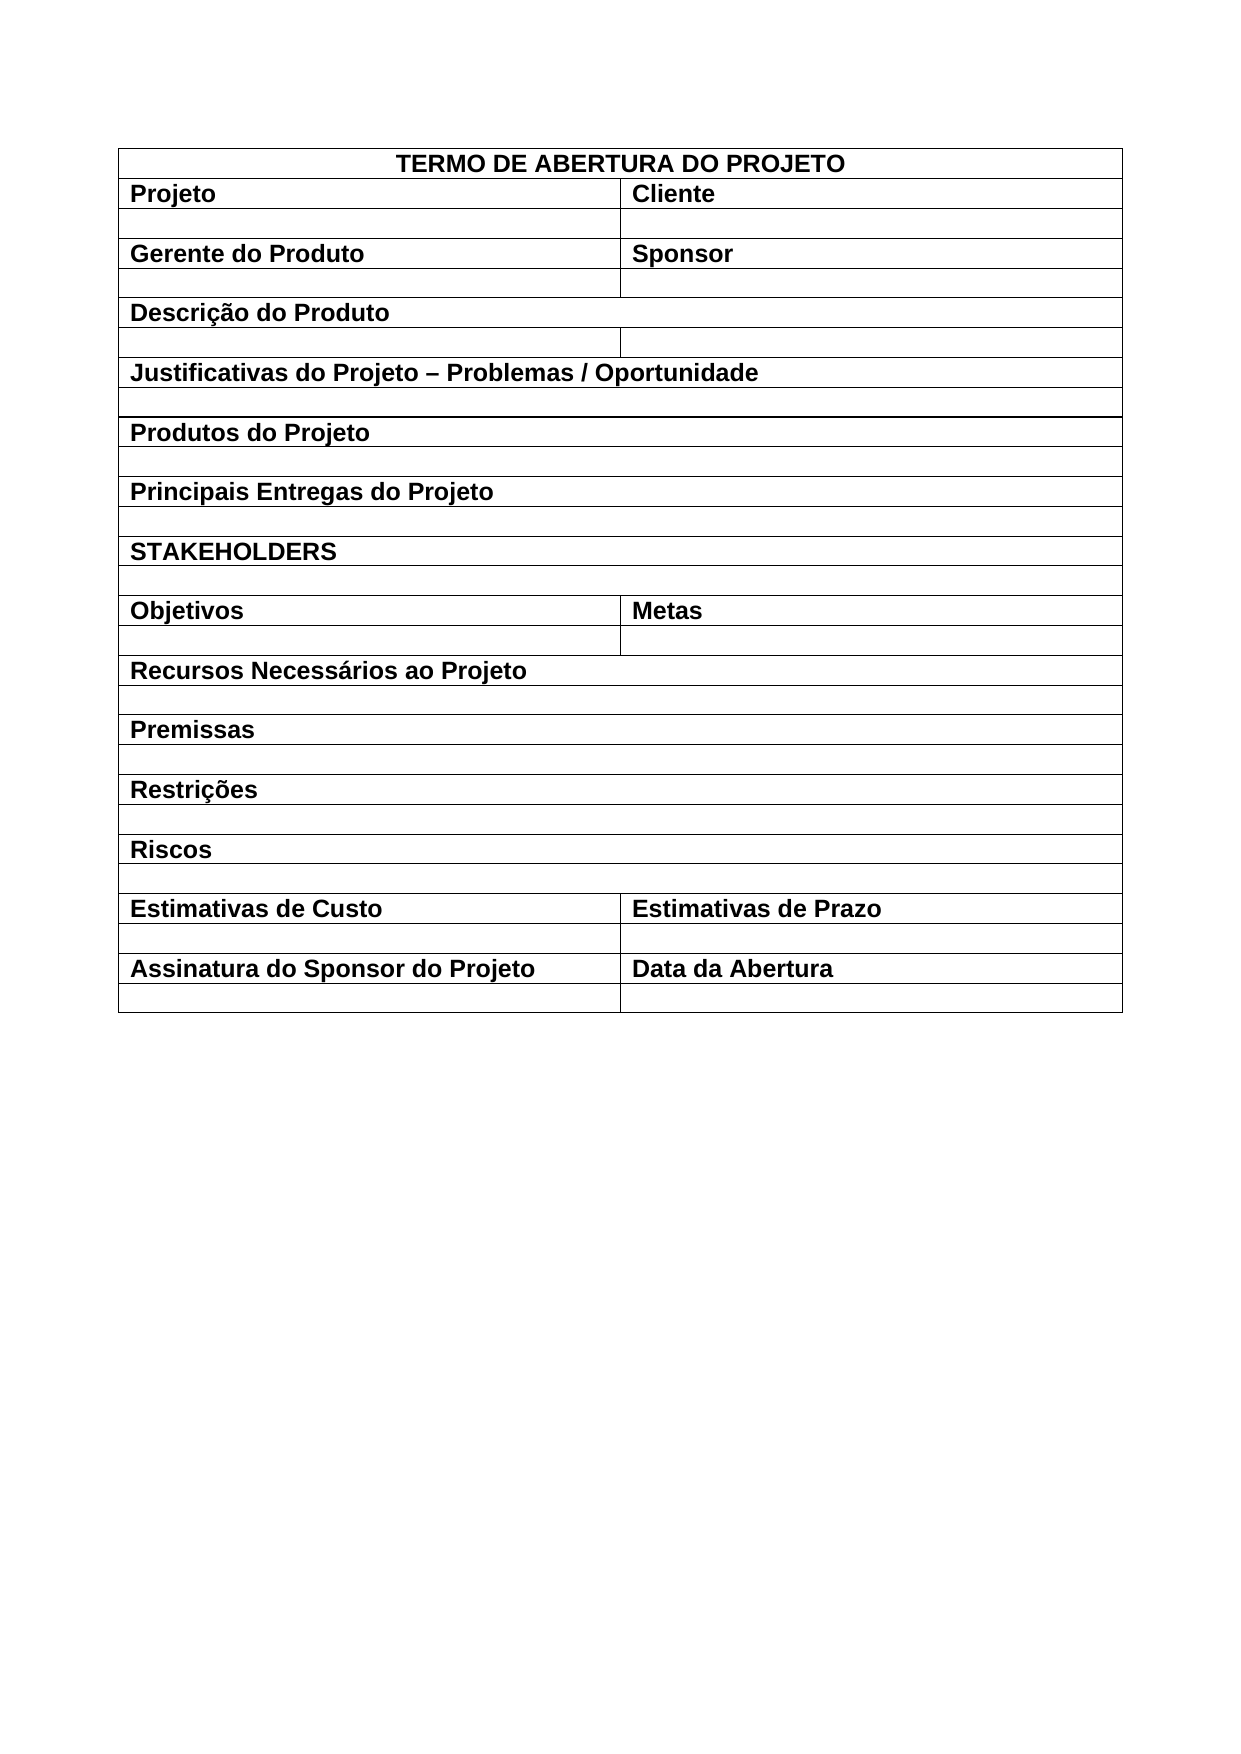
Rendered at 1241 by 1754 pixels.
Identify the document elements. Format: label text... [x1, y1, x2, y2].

table_cell Principais Entregas do Projeto [119, 477, 1122, 506]
table_cell Descrição do Produto [119, 298, 1122, 327]
table_cell [119, 686, 1122, 714]
table_cell Data da Abertura [621, 954, 1122, 982]
table_cell Produtos do Projeto [119, 418, 1122, 446]
table_cell [119, 984, 620, 1012]
table_cell Estimativas de Prazo [621, 894, 1122, 923]
table_cell [119, 924, 620, 953]
table_cell [119, 269, 620, 297]
table_header TERMO DE ABERTURA DO PROJETO [119, 149, 1122, 178]
table_cell [119, 388, 1122, 416]
table_cell [621, 626, 1122, 655]
table_cell Riscos [119, 835, 1122, 863]
table_cell Projeto [119, 179, 620, 208]
table_cell [119, 626, 620, 655]
table_cell Justificativas do Projeto – Problemas / Oportunidade [119, 358, 1122, 387]
table_cell [621, 269, 1122, 297]
table_cell [119, 864, 1122, 893]
table_cell [119, 805, 1122, 833]
table_cell Metas [621, 596, 1122, 625]
table_cell Recursos Necessários ao Projeto [119, 656, 1122, 684]
table_cell Assinatura do Sponsor do Projeto [119, 954, 620, 982]
table_cell [621, 984, 1122, 1012]
table_cell [621, 209, 1122, 238]
table_cell [119, 209, 620, 238]
table_cell [119, 447, 1122, 476]
table_cell Objetivos [119, 596, 620, 625]
table_cell Restrições [119, 775, 1122, 804]
table_cell STAKEHOLDERS [119, 537, 1122, 565]
table_cell Premissas [119, 715, 1122, 744]
table_cell [621, 924, 1122, 953]
table_cell Cliente [621, 179, 1122, 208]
table_cell Sponsor [621, 239, 1122, 267]
table_cell Estimativas de Custo [119, 894, 620, 923]
table_cell [119, 566, 1122, 595]
table_cell [119, 745, 1122, 774]
table_cell Gerente do Produto [119, 239, 620, 267]
table_cell [621, 328, 1122, 357]
table_cell [119, 328, 620, 357]
table_cell [119, 507, 1122, 536]
